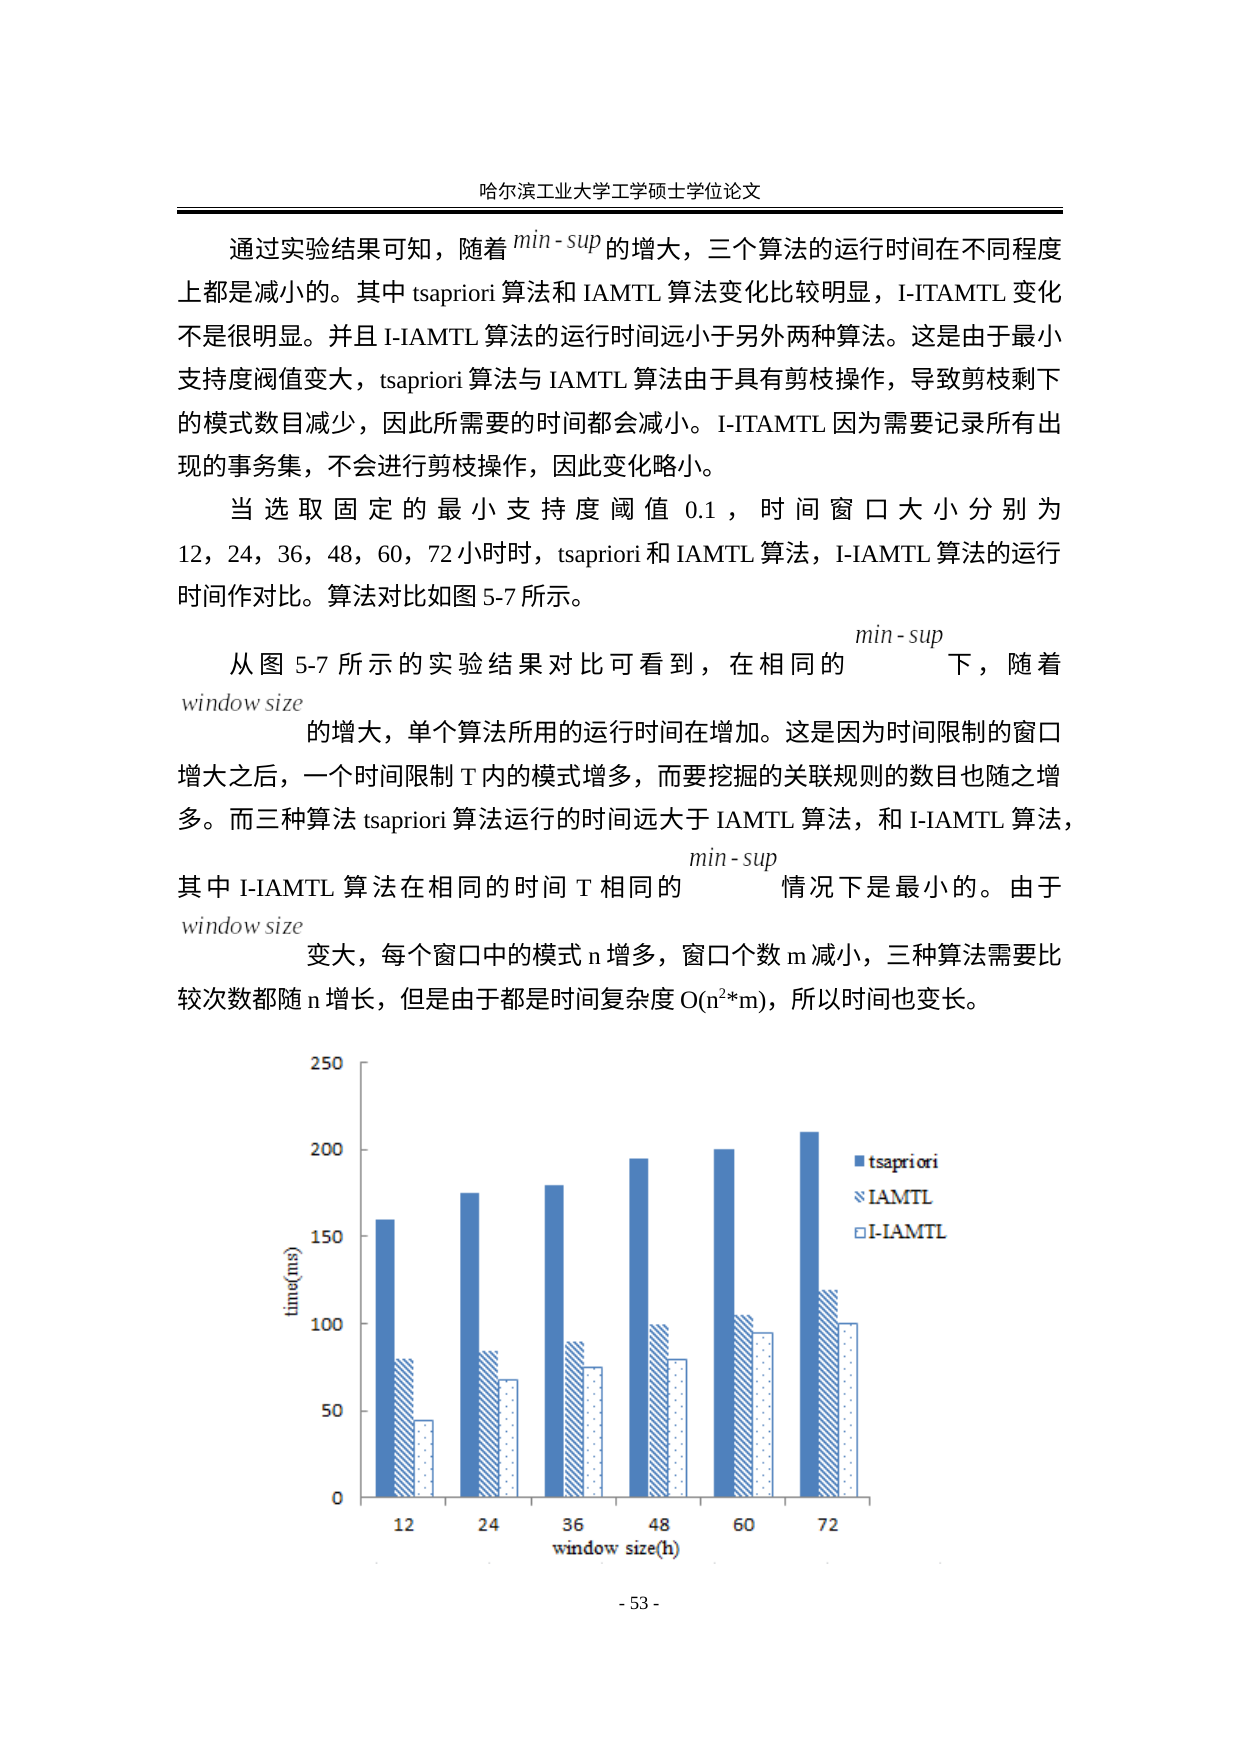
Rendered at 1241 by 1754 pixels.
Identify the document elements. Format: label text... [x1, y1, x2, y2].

text 从图5-7所示的实验结果对比可看到，在相同的下，随着的增大，单个算法所用的运行时间在增加。这是因为时间限制的窗口增大之后，一个时间限制T内的模式增多，而要挖掘的关联规则的数目也随之增多。而三种算法tsapriori算法运行的时间远大于IAMTL算法，和I-IAMTL算法，其中I-IAMTL算法在相同的时间T相同的情况下是最小的。由于变大，每个窗口中的模式n增多，窗口个数m减小，三种算法需要比较次数都随n增长，但是由于都是时间复杂度O(n2*m)，所以时间也变长。 [177, 620, 1063, 1015]
text 通过实验结果可知，随着的增大，三个算法的运行时间在不同程度上都是减小的。其中tsapriori算法和IAMTL算法变化比较明显，I-ITAMTL变化不是很明显。并且I-IAMTL算法的运行时间远小于另外两种算法。这是由于最小支持度阀值变大，tsapriori算法与IAMTL算法由于具有剪枝操作，导致剪枝剩下的模式数目减少，因此所需要的时间都会减小。I-ITAMTL因为需要记录所有出现的事务集，不会进行剪枝操作，因此变化略小。 [177, 225, 1063, 483]
text 当选取固定的最小支持度阈值0.1，时间窗口大小分别为12，24，36，48，60，72小时时，tsapriori和IAMTL算法，I-IAMTL算法的运行时间作对比。算法对比如图5-7所示。 [177, 490, 1063, 613]
picture [268, 1054, 960, 1564]
